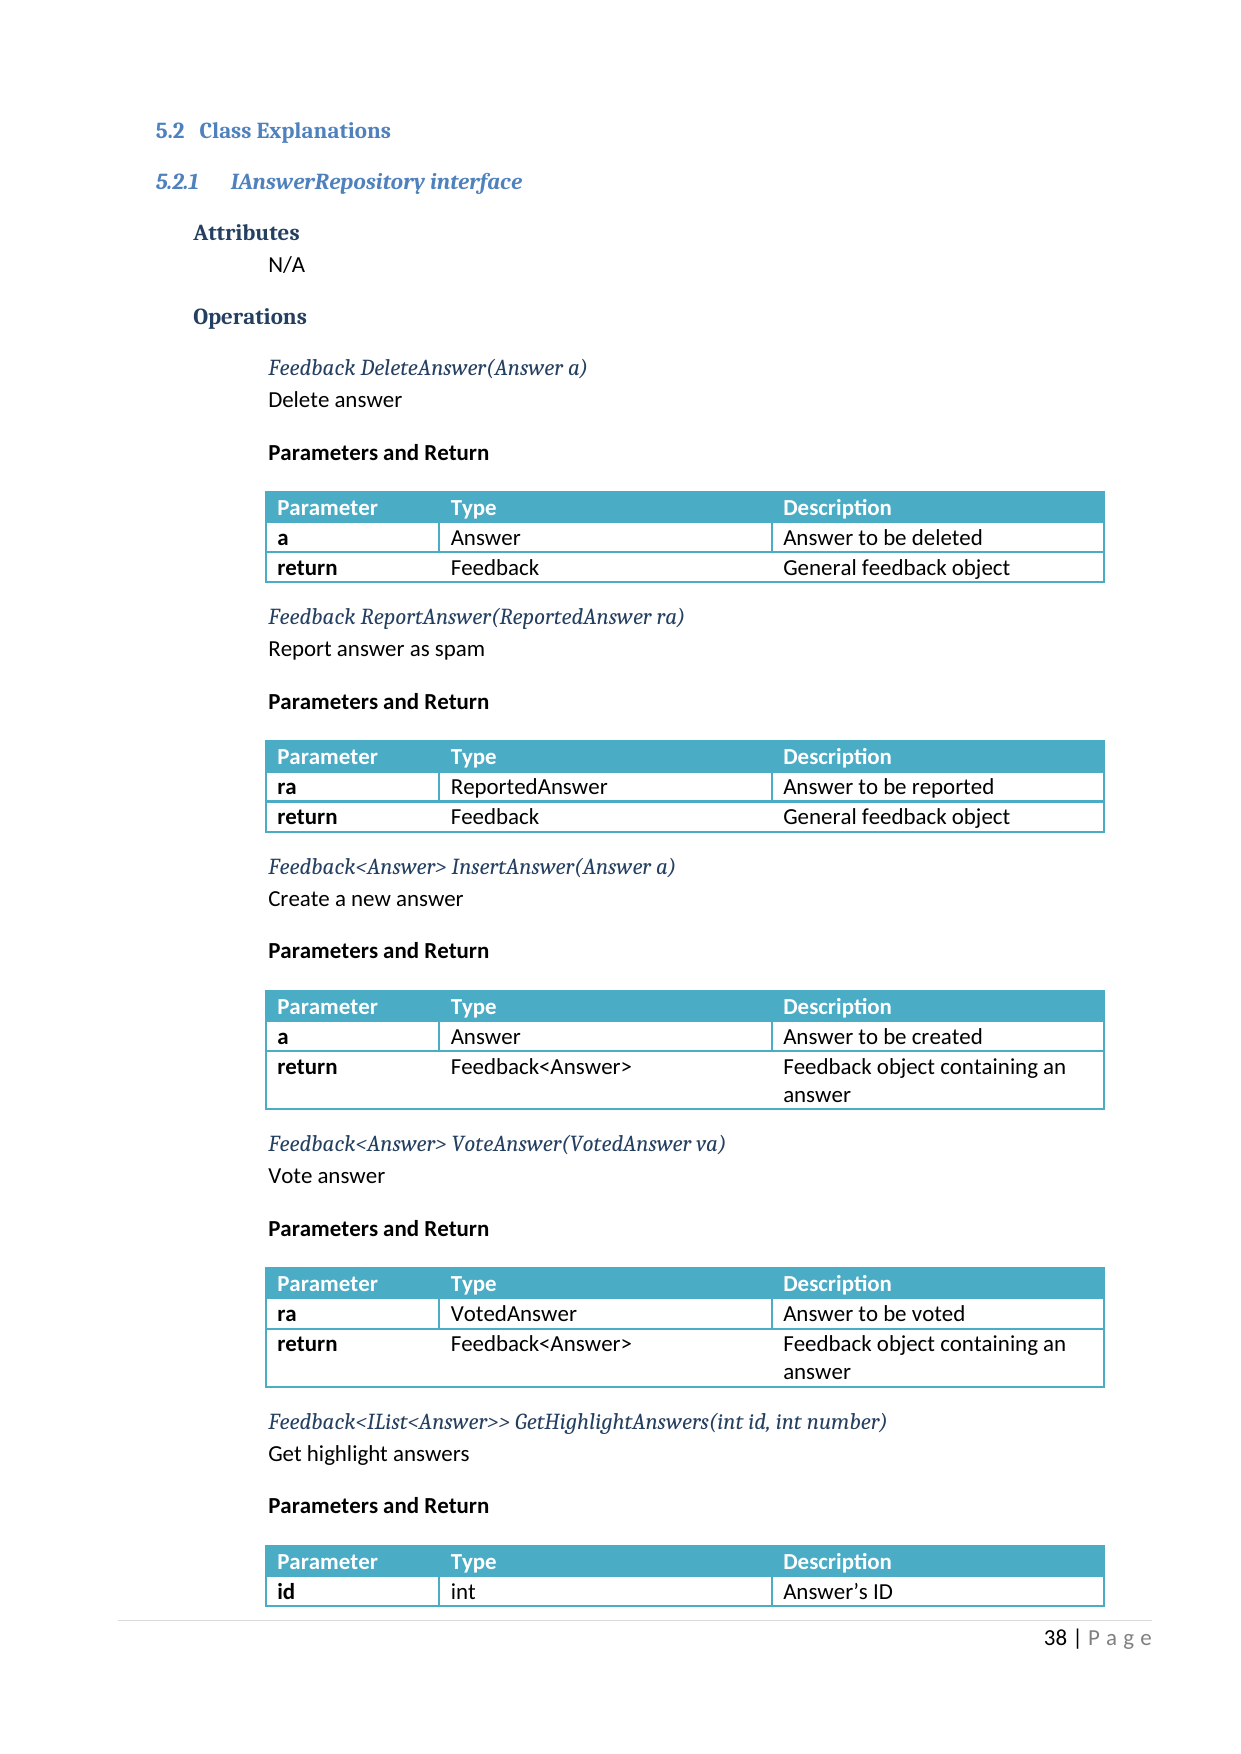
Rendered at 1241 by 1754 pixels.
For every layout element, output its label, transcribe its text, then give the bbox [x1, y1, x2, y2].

table_cell Answer to be deleted [773, 523, 1103, 551]
text Parameters and Return [193, 937, 1152, 965]
table_header Parameter [267, 992, 439, 1020]
table_cell General feedback object [772, 553, 1103, 581]
table_cell Answer’s ID [773, 1577, 1103, 1605]
text Parameters and Return [193, 687, 1152, 715]
subtitle Feedback ReportAnswer(ReportedAnswer ra) [193, 604, 1152, 630]
table_header Type [439, 742, 772, 770]
text Delete answer [193, 385, 1152, 413]
table_header Description [772, 1547, 1103, 1575]
table_cell Answer [440, 1022, 771, 1050]
table_header Description [772, 493, 1103, 521]
text N/A [193, 250, 1152, 278]
table_header Parameter [267, 1269, 439, 1297]
table_cell Answer to be created [773, 1022, 1103, 1050]
table_cell Feedback [439, 553, 772, 581]
text Report answer as spam [193, 634, 1152, 662]
table_header Type [439, 992, 772, 1020]
text Create a new answer [193, 884, 1152, 912]
subtitle IAnswerRepository interface [156, 169, 1152, 196]
table_cell Feedback<Answer> [439, 1330, 772, 1386]
table_header Parameter [267, 742, 439, 770]
text Parameters and Return [193, 438, 1152, 466]
text Parameters and Return [193, 1492, 1152, 1520]
table_cell Feedback<Answer> [439, 1052, 772, 1108]
table_header Description [772, 742, 1103, 770]
subtitle Feedback<IList<Answer>> GetHighlightAnswers(int id, int number) [193, 1408, 1152, 1435]
subtitle Feedback<Answer> InsertAnswer(Answer a) [193, 853, 1152, 880]
table_header Description [772, 992, 1103, 1020]
subtitle Attributes [118, 220, 1152, 247]
table_cell Feedback object containing an answer [772, 1052, 1103, 1108]
table_header Description [772, 1269, 1103, 1297]
table_cell ReportedAnswer [440, 773, 771, 800]
table_cell Feedback [439, 803, 772, 831]
table_cell id [267, 1577, 438, 1605]
table_cell ra [267, 773, 438, 800]
table_cell Feedback object containing an answer [772, 1330, 1103, 1386]
table_cell return [267, 553, 439, 581]
table_cell Answer to be reported [773, 773, 1103, 800]
table_cell VotedAnswer [440, 1299, 771, 1327]
table_cell Answer [440, 523, 771, 551]
table_cell int [440, 1577, 771, 1605]
subtitle Operations [118, 303, 1152, 330]
table_cell return [267, 1052, 439, 1108]
subtitle Feedback DeleteAnswer(Answer a) [193, 354, 1152, 381]
subtitle Feedback<Answer> VoteAnswer(VotedAnswer va) [193, 1131, 1152, 1157]
table_cell Answer to be voted [773, 1299, 1103, 1327]
table_header Type [439, 1547, 772, 1575]
table_cell a [267, 1022, 438, 1050]
text Get highlight answers [193, 1439, 1152, 1467]
text Vote answer [193, 1161, 1152, 1189]
table_header Parameter [267, 1547, 439, 1575]
table_header Parameter [267, 493, 439, 521]
table_cell General feedback object [772, 803, 1103, 831]
subtitle Class Explanations [156, 118, 1152, 144]
text Parameters and Return [193, 1214, 1152, 1242]
table_cell return [267, 1330, 439, 1386]
table_header Type [439, 1269, 772, 1297]
table_cell return [267, 803, 439, 831]
table_header Type [439, 493, 772, 521]
table_cell a [267, 523, 438, 551]
table_cell ra [267, 1299, 438, 1327]
